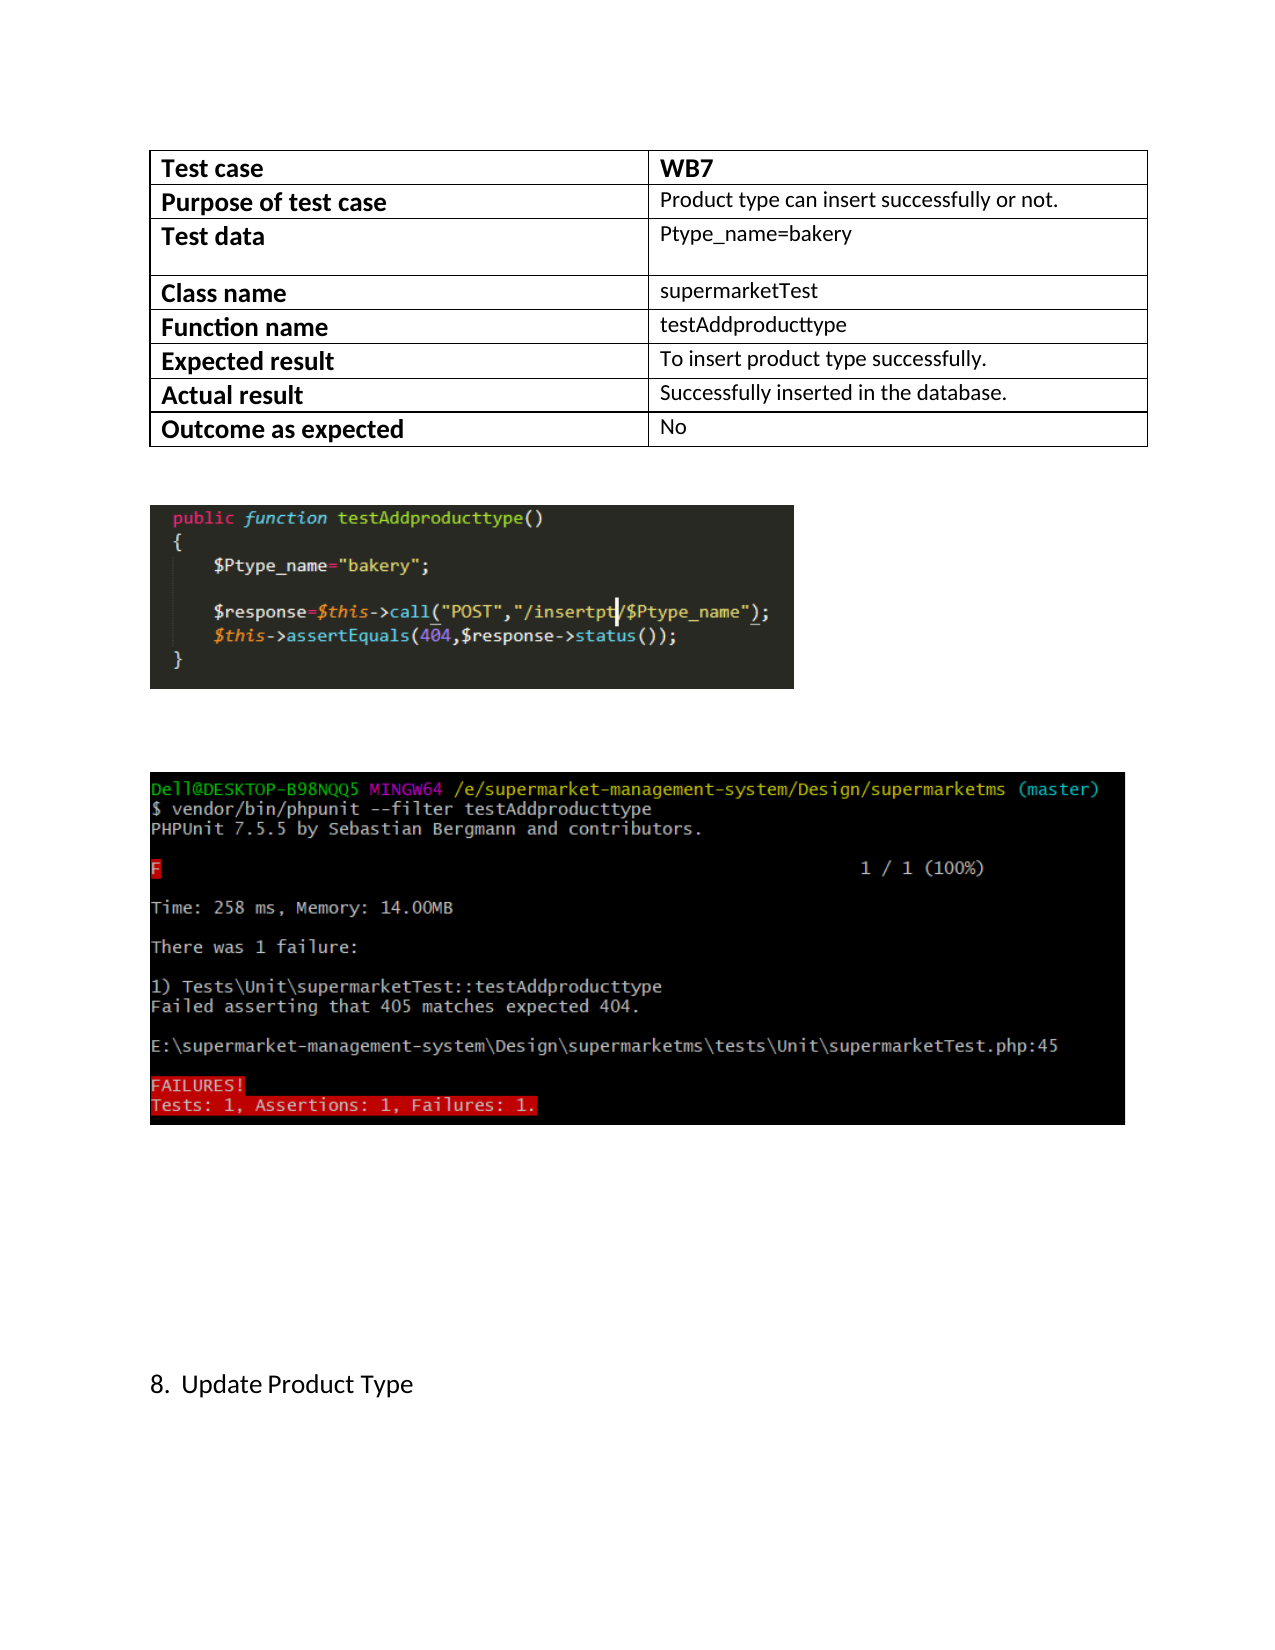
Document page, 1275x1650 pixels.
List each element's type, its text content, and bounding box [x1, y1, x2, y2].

picture [150, 505, 794, 689]
table_header WB7 [649, 151, 1147, 184]
table_cell Class name [151, 276, 648, 309]
table_cell supermarketTest [649, 276, 1147, 309]
table_cell Ptype_name=bakery [649, 219, 1147, 275]
table_cell Successfully inserted in the database. [649, 379, 1147, 411]
table_cell To insert product type successfully. [649, 344, 1147, 377]
table_cell Function name [151, 310, 648, 343]
table_cell Expected result [151, 344, 648, 377]
table_cell Product type can insert successfully or not. [649, 185, 1147, 218]
picture [150, 772, 1125, 1125]
table_cell Actual result [151, 379, 648, 411]
table_cell No [649, 413, 1147, 446]
table_cell Purpose of test case [151, 185, 648, 218]
table_header Test case [151, 151, 648, 184]
table_cell Outcome as expected [151, 413, 648, 446]
table_cell testAddproducttype [649, 310, 1147, 343]
table_cell Test data [151, 219, 648, 275]
text 8. Update Product Type [150, 1368, 1125, 1401]
